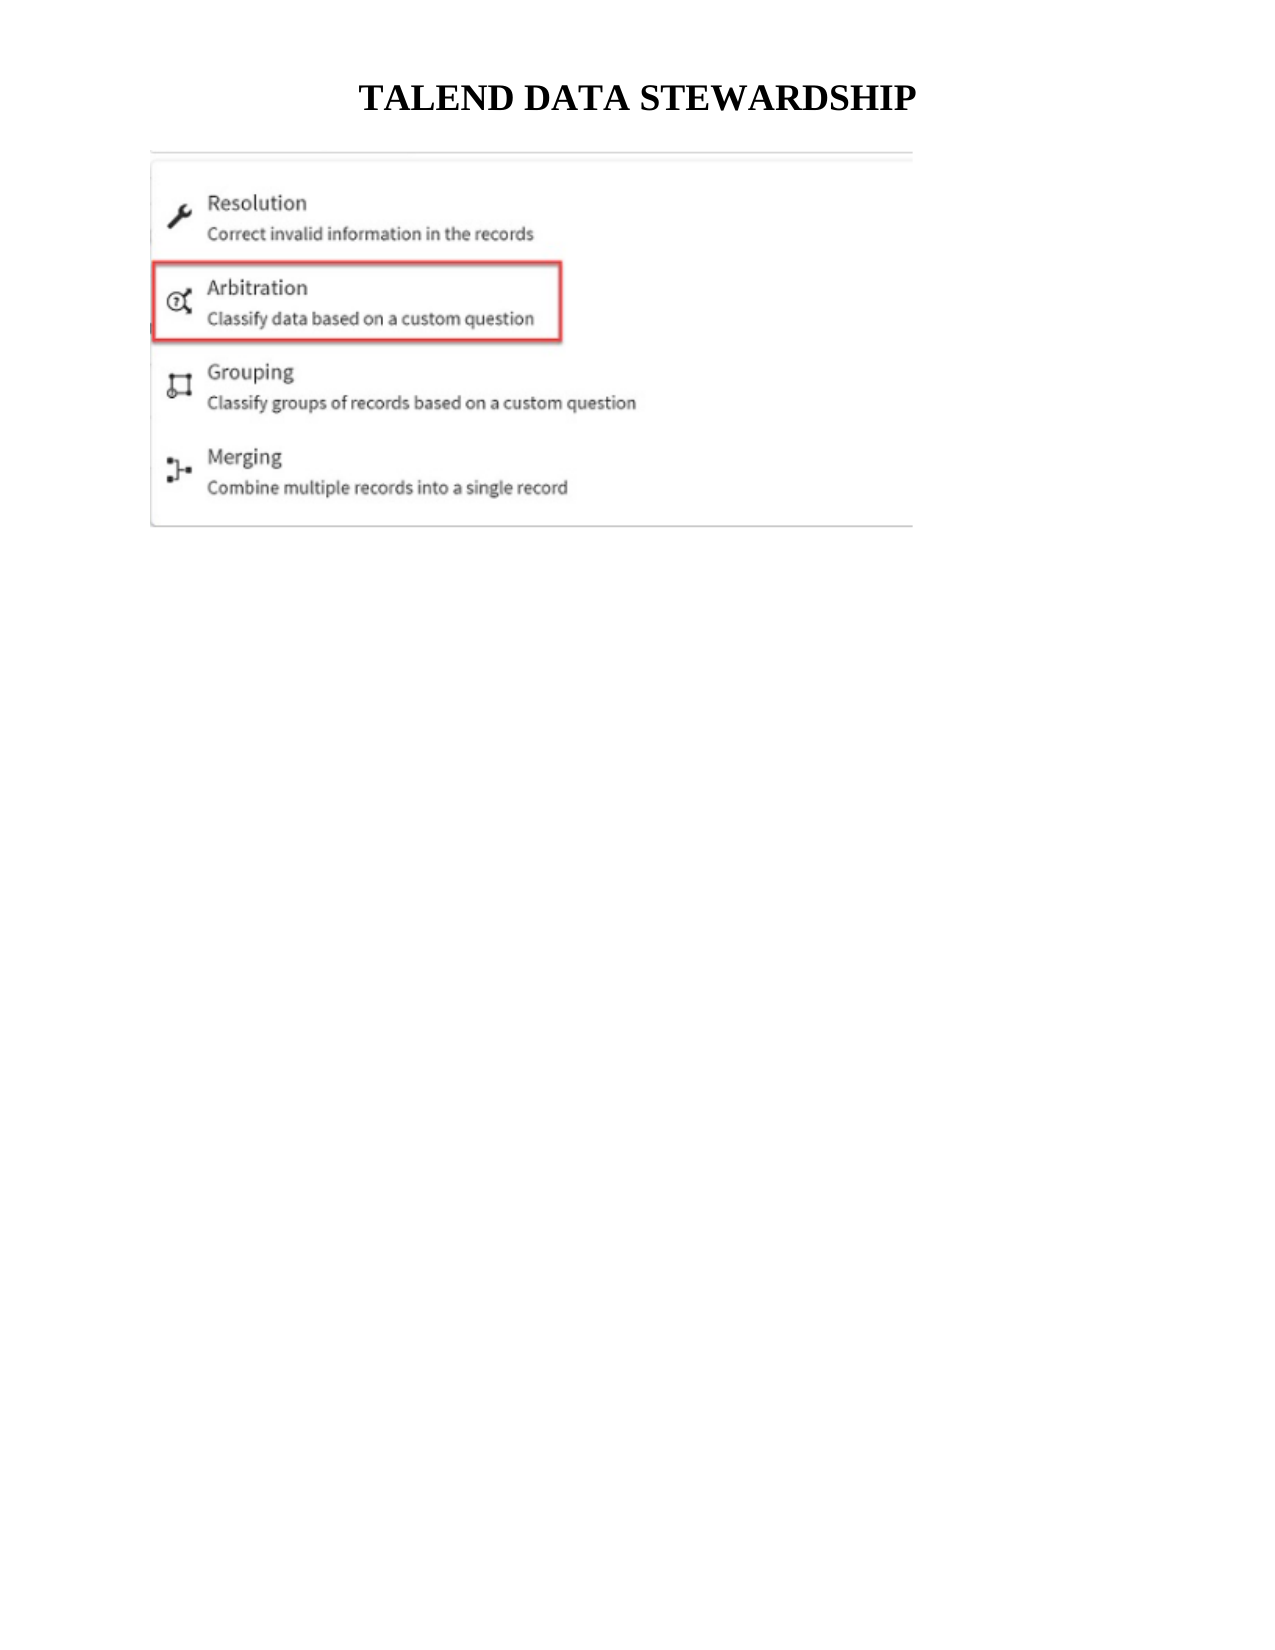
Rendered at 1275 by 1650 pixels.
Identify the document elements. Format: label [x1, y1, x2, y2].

picture [150, 150, 913, 543]
